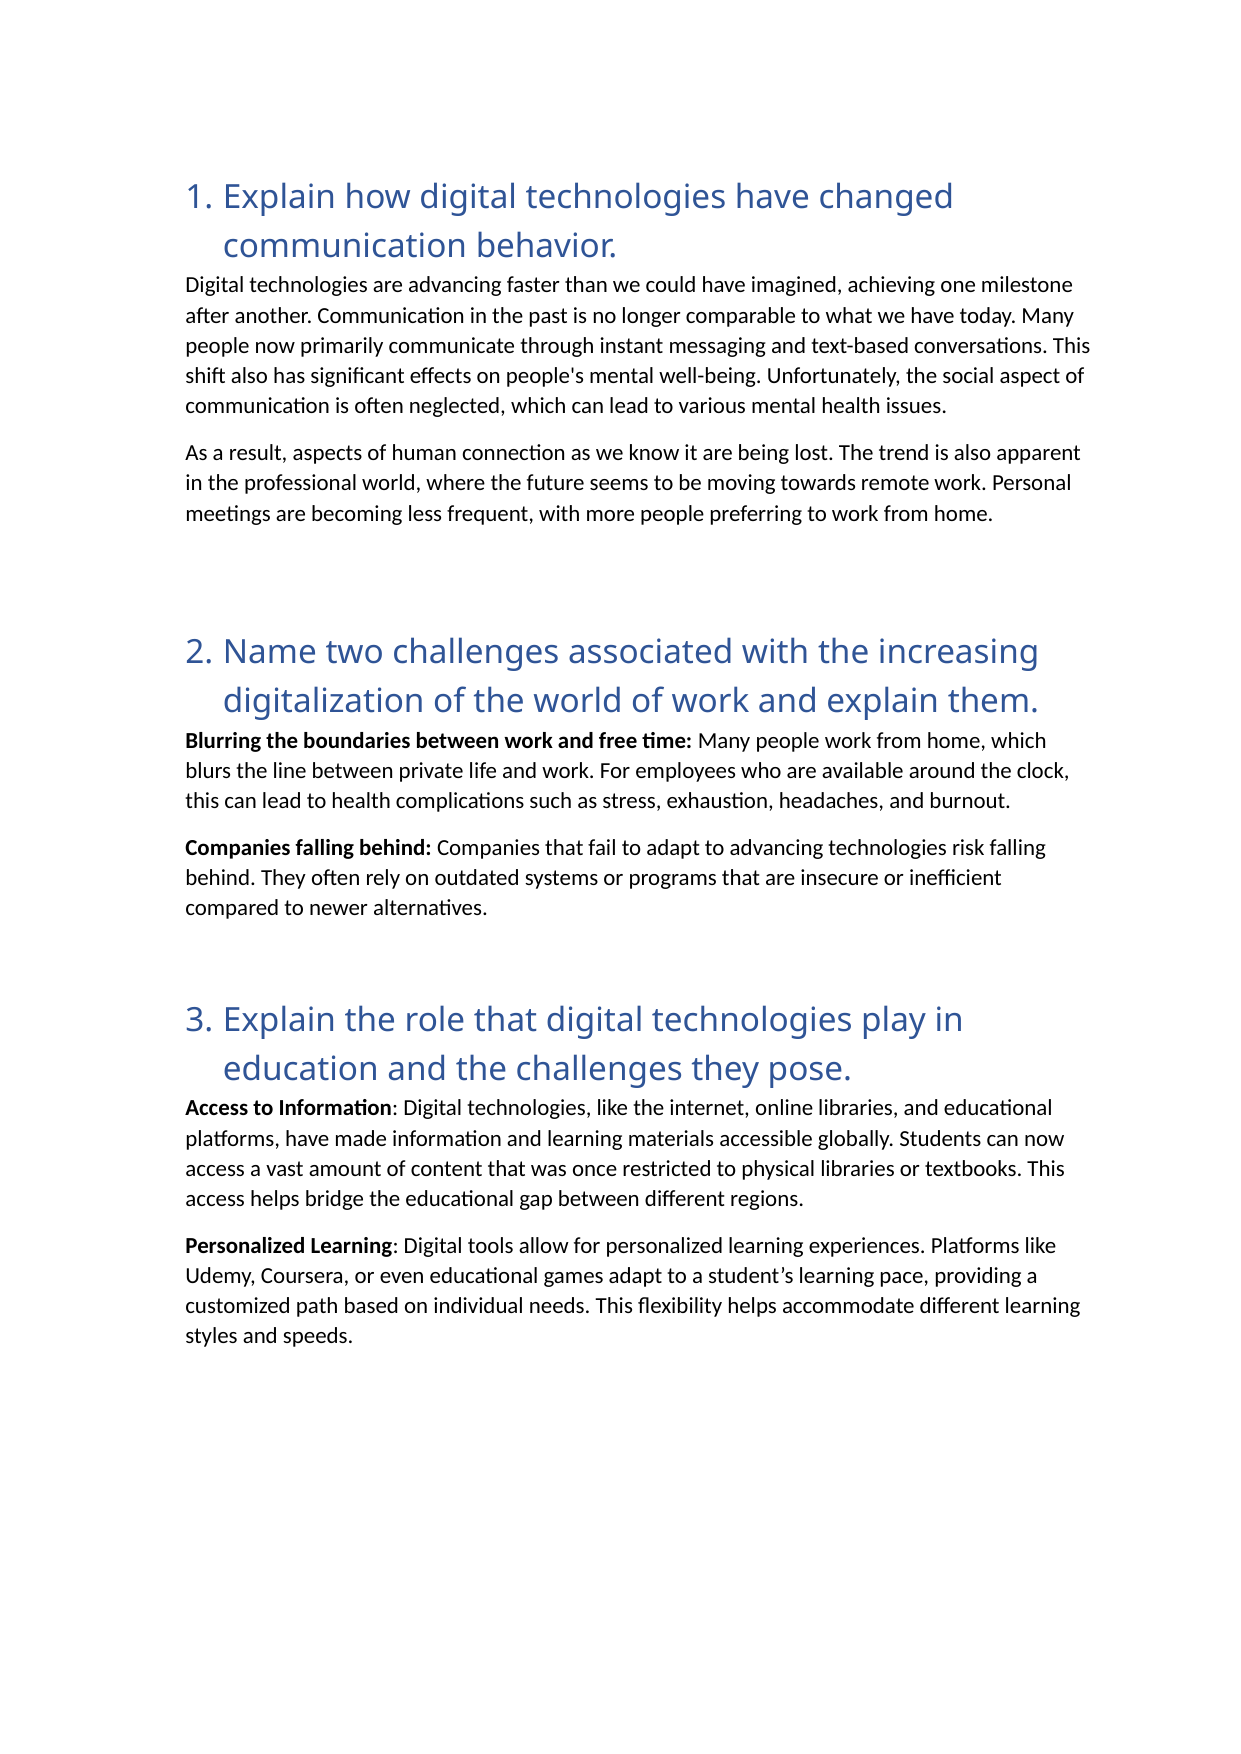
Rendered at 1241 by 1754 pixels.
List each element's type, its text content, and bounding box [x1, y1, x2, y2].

text Digital technologies are advancing faster than we could have imagined, achieving one milestone after another. Communication in the past is no longer comparable to what we have today. Many people now primarily communicate through instant messaging and text-based conversations. This shift also has significant effects on people's mental well-being. Unfortunately, the social aspect of communication is often neglected, which can lead to various mental health issues. [185, 271, 1093, 419]
text Companies falling behind: Companies that fail to adapt to advancing technologies risk falling behind. They often rely on outdated systems or programs that are insecure or inefficient compared to newer alternatives. [185, 833, 1093, 921]
text Access to Information: Digital technologies, like the internet, online libraries, and educational platforms, have made information and learning materials accessible globally. Students can now access a vast amount of content that was once restricted to physical libraries or textbooks. This access helps bridge the educational gap between different regions. [185, 1093, 1093, 1212]
subtitle Explain how digital technologies have changed communication behavior. [185, 173, 1093, 267]
text Blurring the boundaries between work and free time: Many people work from home, which blurs the line between private life and work. For employees who are available around the clock, this can lead to health complications such as stress, exhaustion, headaches, and burnout. [185, 726, 1093, 814]
text As a result, aspects of human connection as we know it are being lost. The trend is also apparent in the professional world, where the future seems to be moving towards remote work. Personal meetings are becoming less frequent, with more people preferring to work from home. [185, 438, 1093, 527]
subtitle Explain the role that digital technologies play in education and the challenges they pose. [185, 996, 1093, 1090]
subtitle Name two challenges associated with the increasing digitalization of the world of work and explain them. [185, 628, 1093, 722]
text Personalized Learning: Digital tools allow for personalized learning experiences. Platforms like Udemy, Coursera, or even educational games adapt to a student’s learning pace, providing a customized path based on individual needs. This flexibility helps accommodate different learning styles and speeds. [185, 1231, 1093, 1349]
